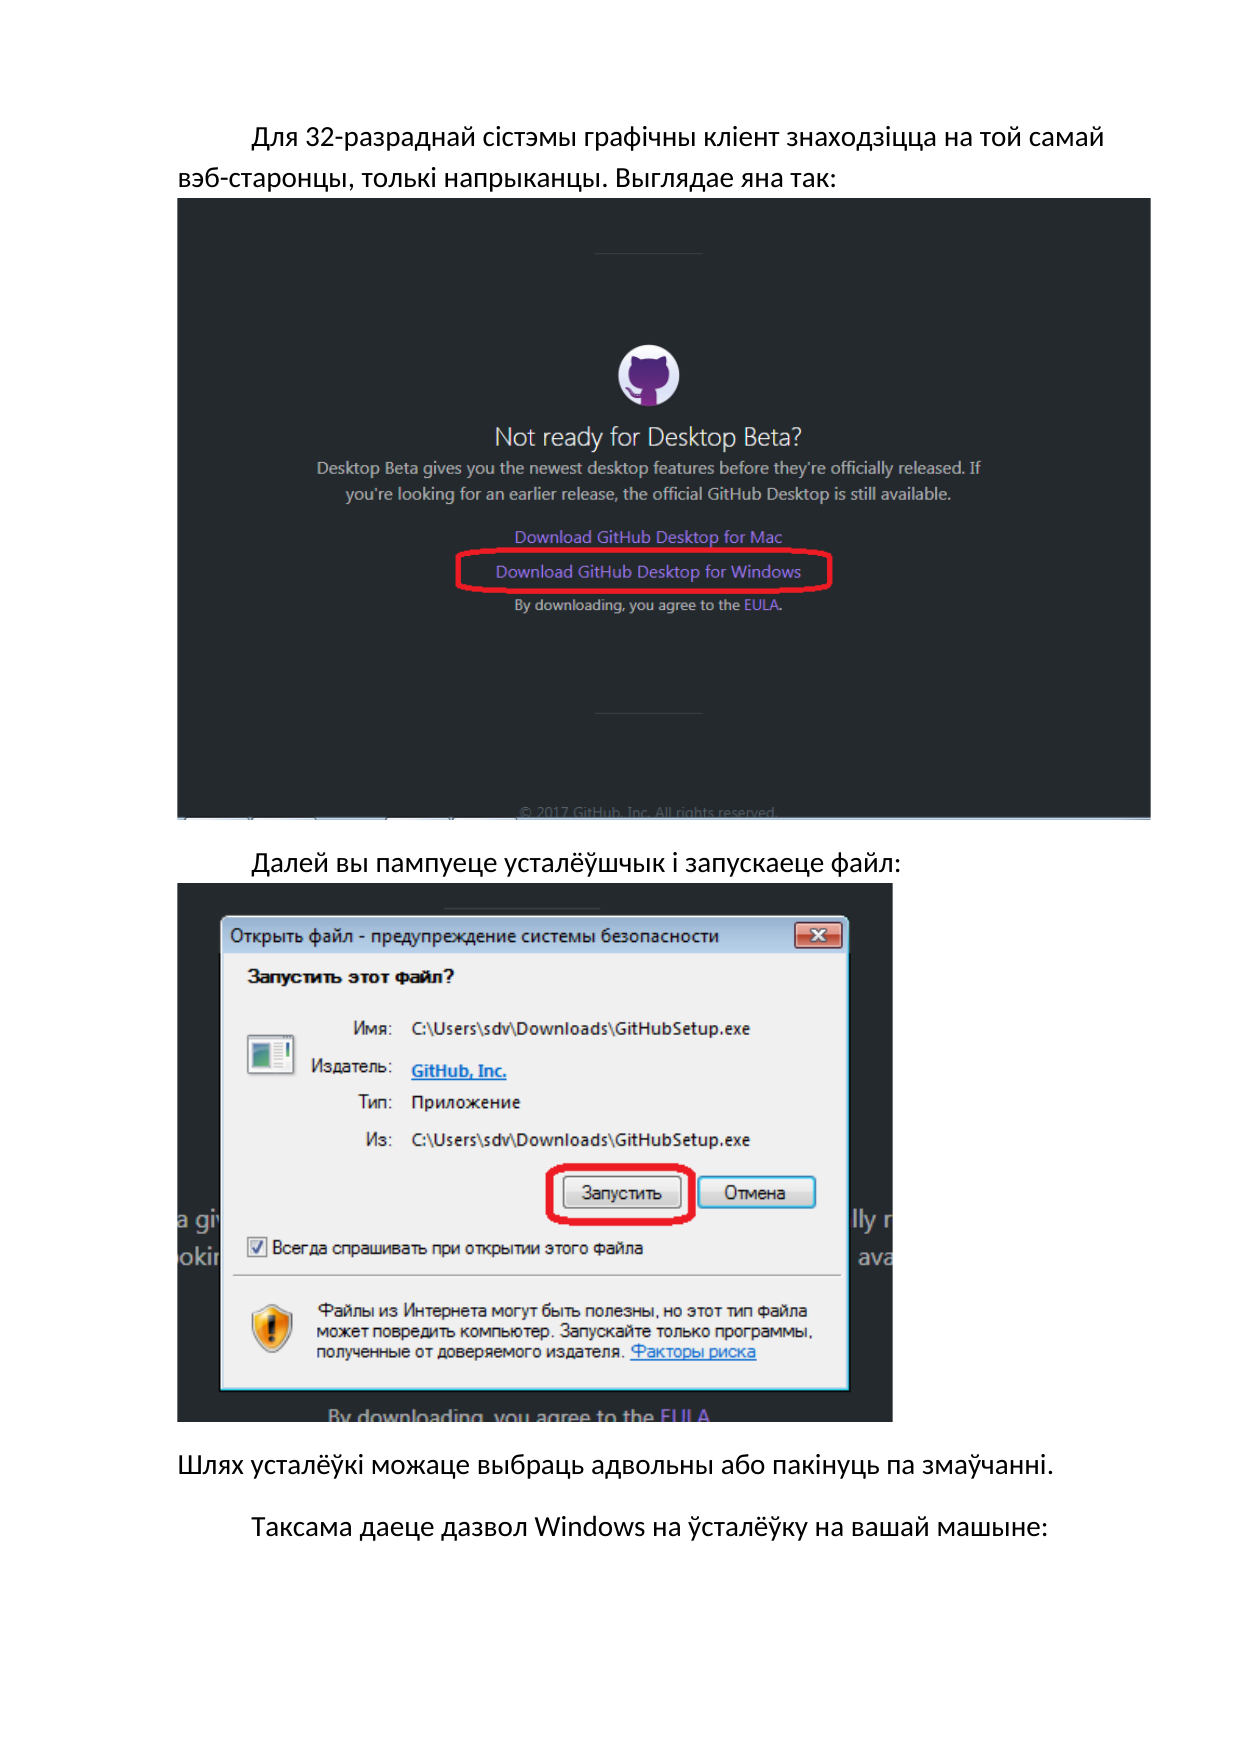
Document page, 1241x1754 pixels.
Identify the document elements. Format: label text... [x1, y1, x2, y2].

text Таксама даеце дазвол Windows на ўсталёўку на вашай машыне: [177, 1508, 1152, 1544]
text Шлях усталёўкі можаце выбраць адвольны або пакінуць па змаўчанні. [177, 1446, 1152, 1482]
picture [177, 883, 893, 1422]
picture [177, 198, 1151, 820]
